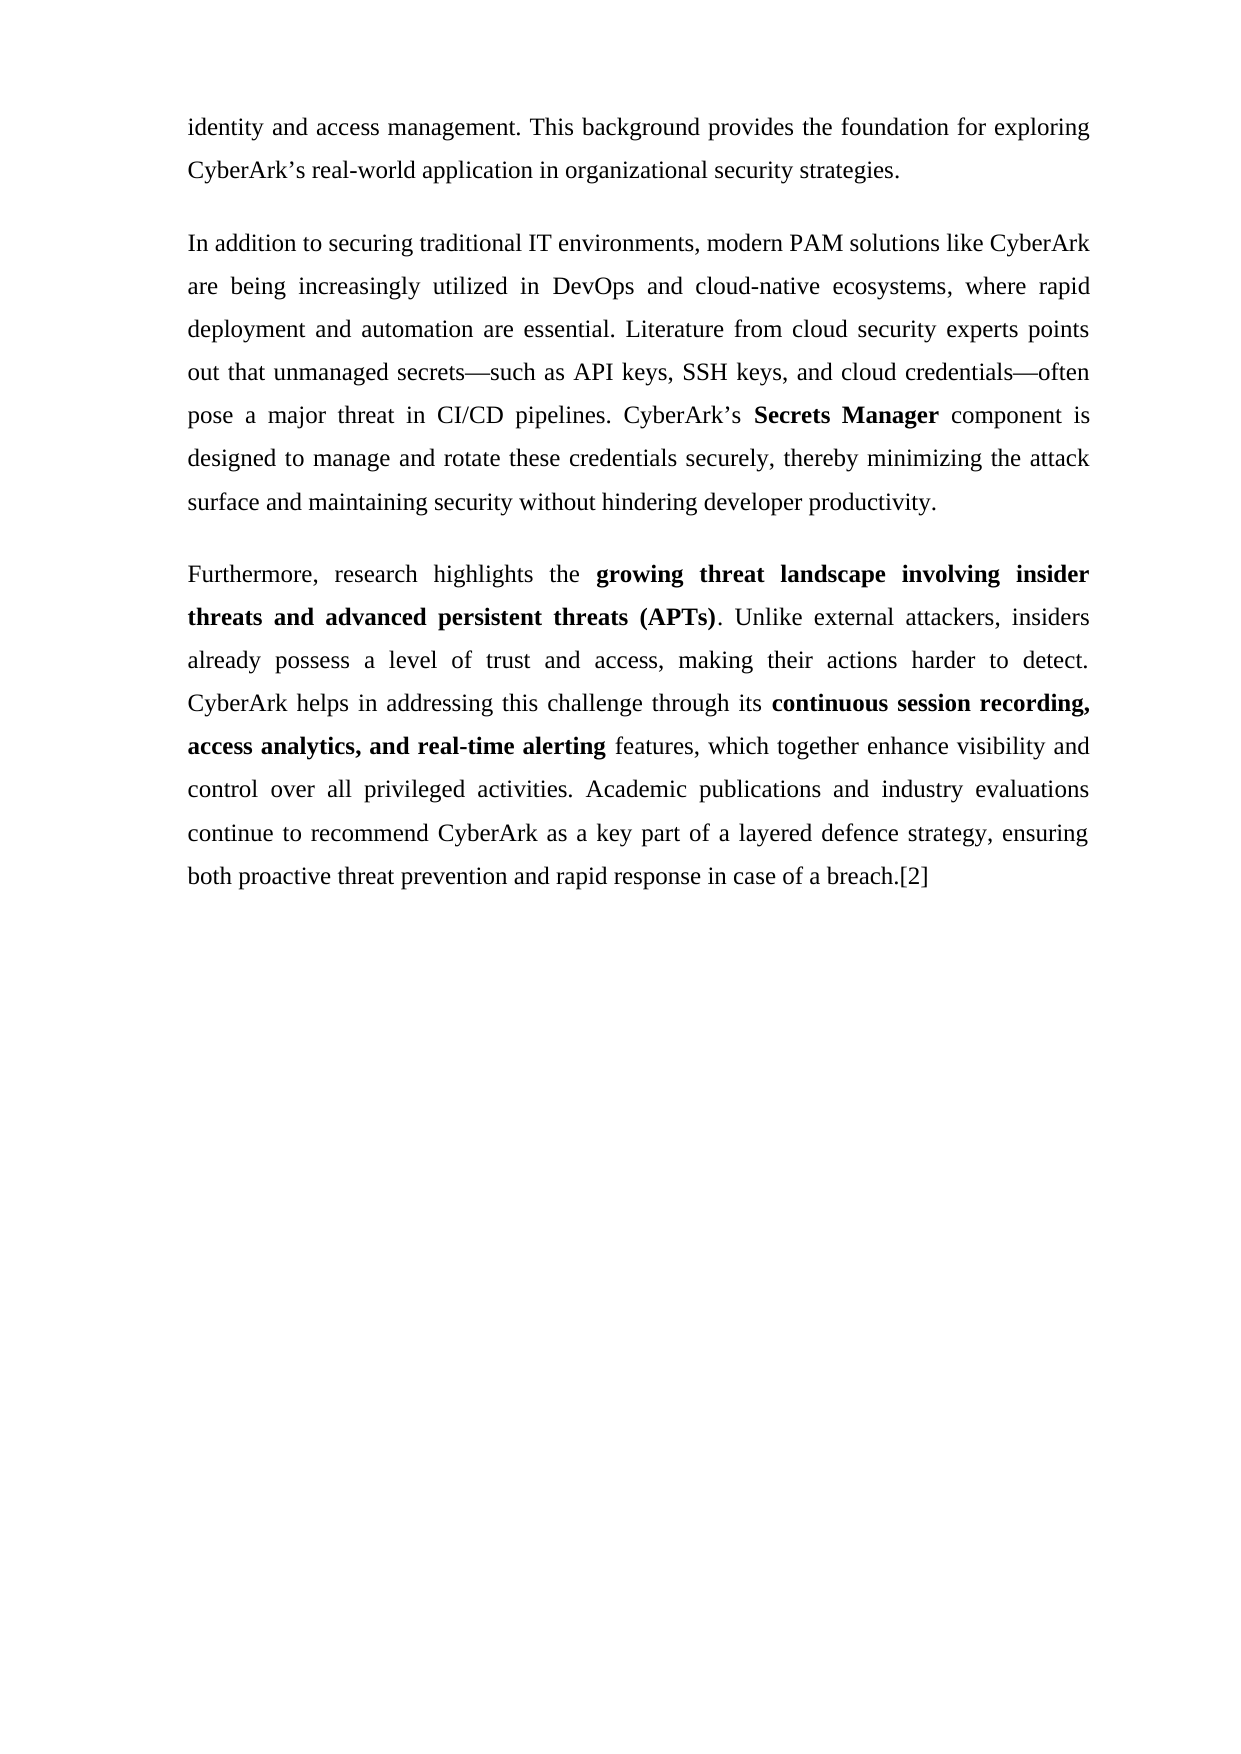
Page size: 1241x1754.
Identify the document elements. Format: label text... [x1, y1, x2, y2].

text In addition to securing traditional IT environments, modern PAM solutions like CyberArk are being increasingly utilized in DevOps and cloud-native ecosystems, where rapid deployment and automation are essential. Literature from cloud security experts points out that unmanaged secrets—such as API keys, SSH keys, and cloud credentials—often pose a major threat in CI/CD pipelines. CyberArk’s Secrets Manager component is designed to manage and rotate these credentials securely, thereby minimizing the attack surface and maintaining security without hindering developer productivity. [187, 228, 1090, 515]
text Furthermore, research highlights the growing threat landscape involving insider threats and advanced persistent threats (APTs). Unlike external attackers, insiders already possess a level of trust and access, making their actions harder to detect. CyberArk helps in addressing this challenge through its continuous session recording, access analytics, and real-time alerting features, which together enhance visibility and control over all privileged activities. Academic publications and industry evaluations continue to recommend CyberArk as a key part of a layered defence strategy, ensuring both proactive threat prevention and rapid response in case of a breach.[2] [187, 559, 1090, 889]
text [187, 112, 1090, 184]
